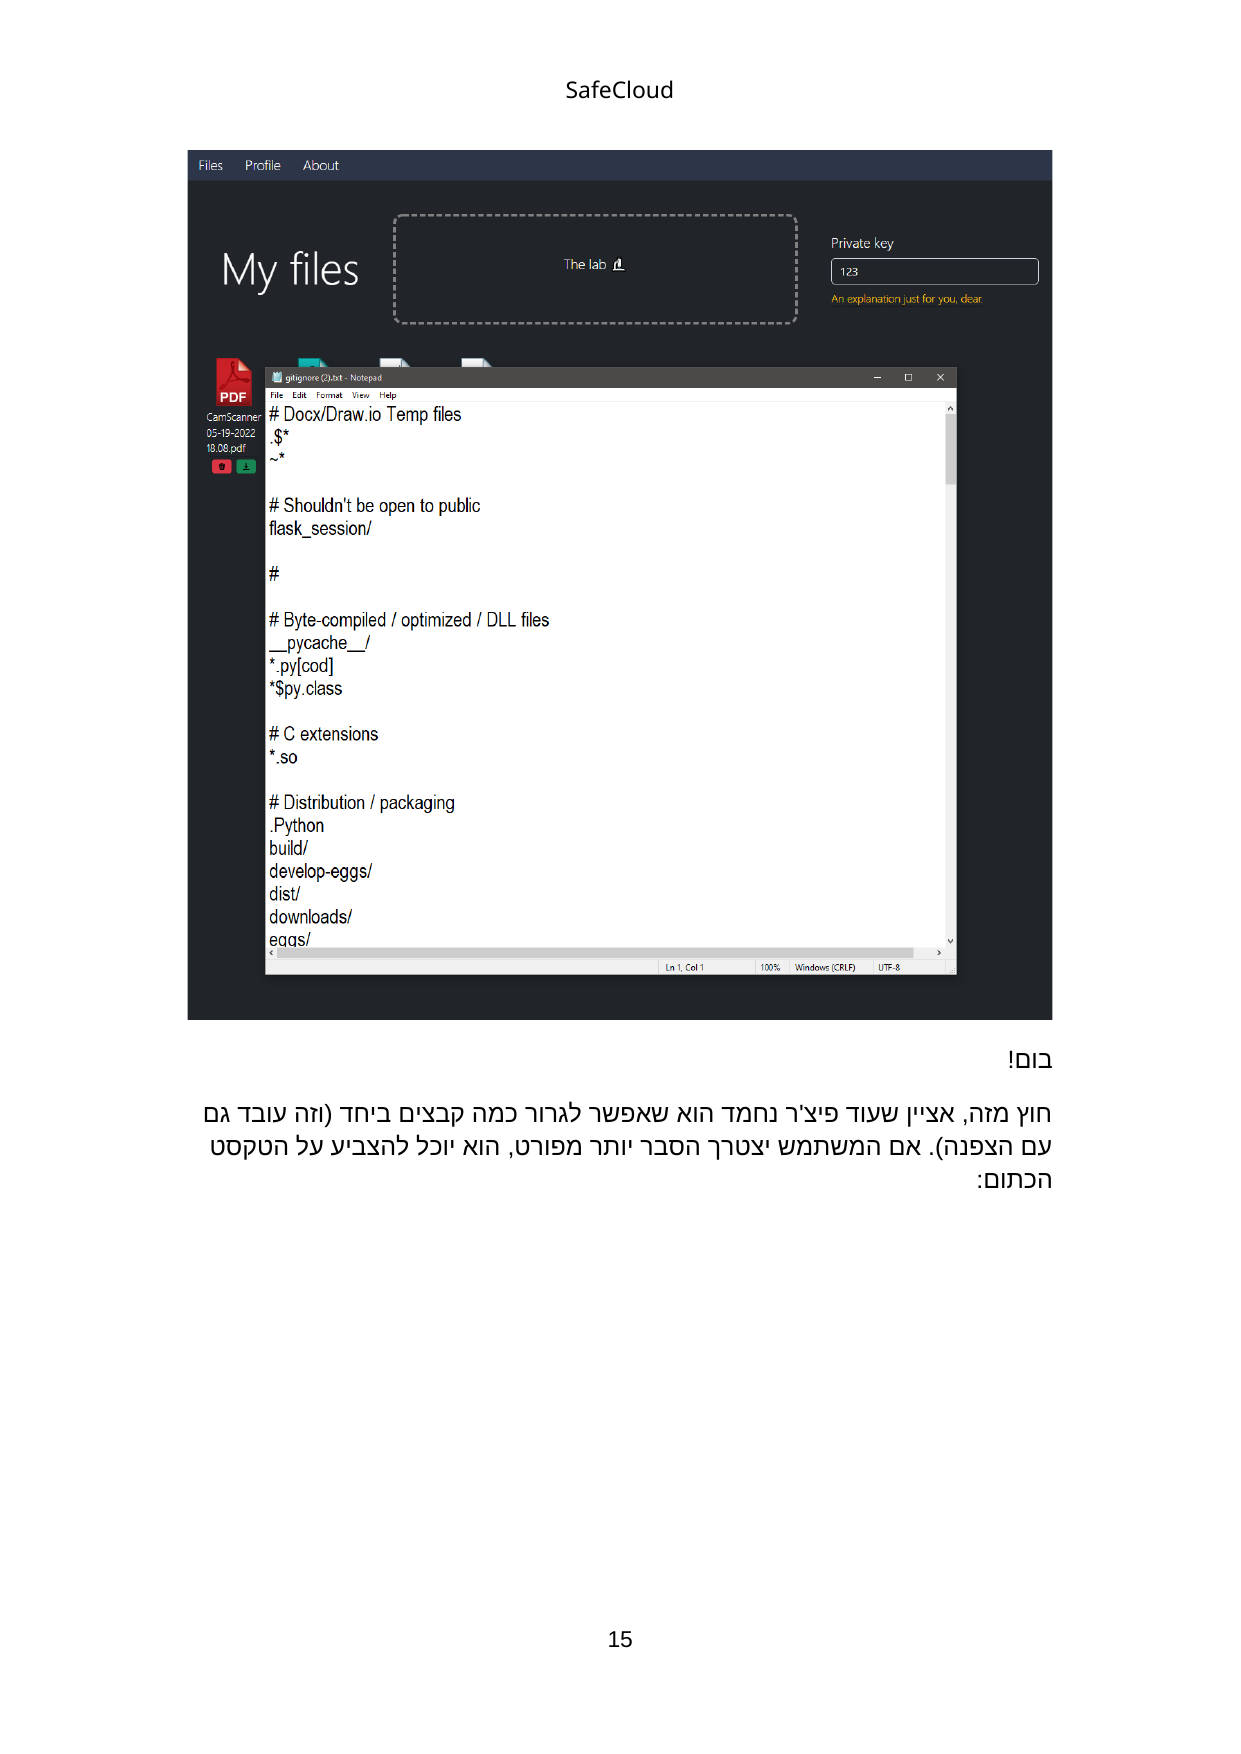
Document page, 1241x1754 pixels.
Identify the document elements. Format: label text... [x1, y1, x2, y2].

picture [187, 150, 1053, 1020]
text חוץ מזה, אציין שעוד פיצ'ר נחמד הוא שאפשר לגרור כמה קבצים ביחד (וזה עובד גם עם הצפנה). אם המשתמש יצטרך הסבר יותר מפורט, הוא יוכל להצביע על הטקסט הכתום: [187, 1099, 1053, 1194]
text בום! [187, 1045, 1053, 1074]
